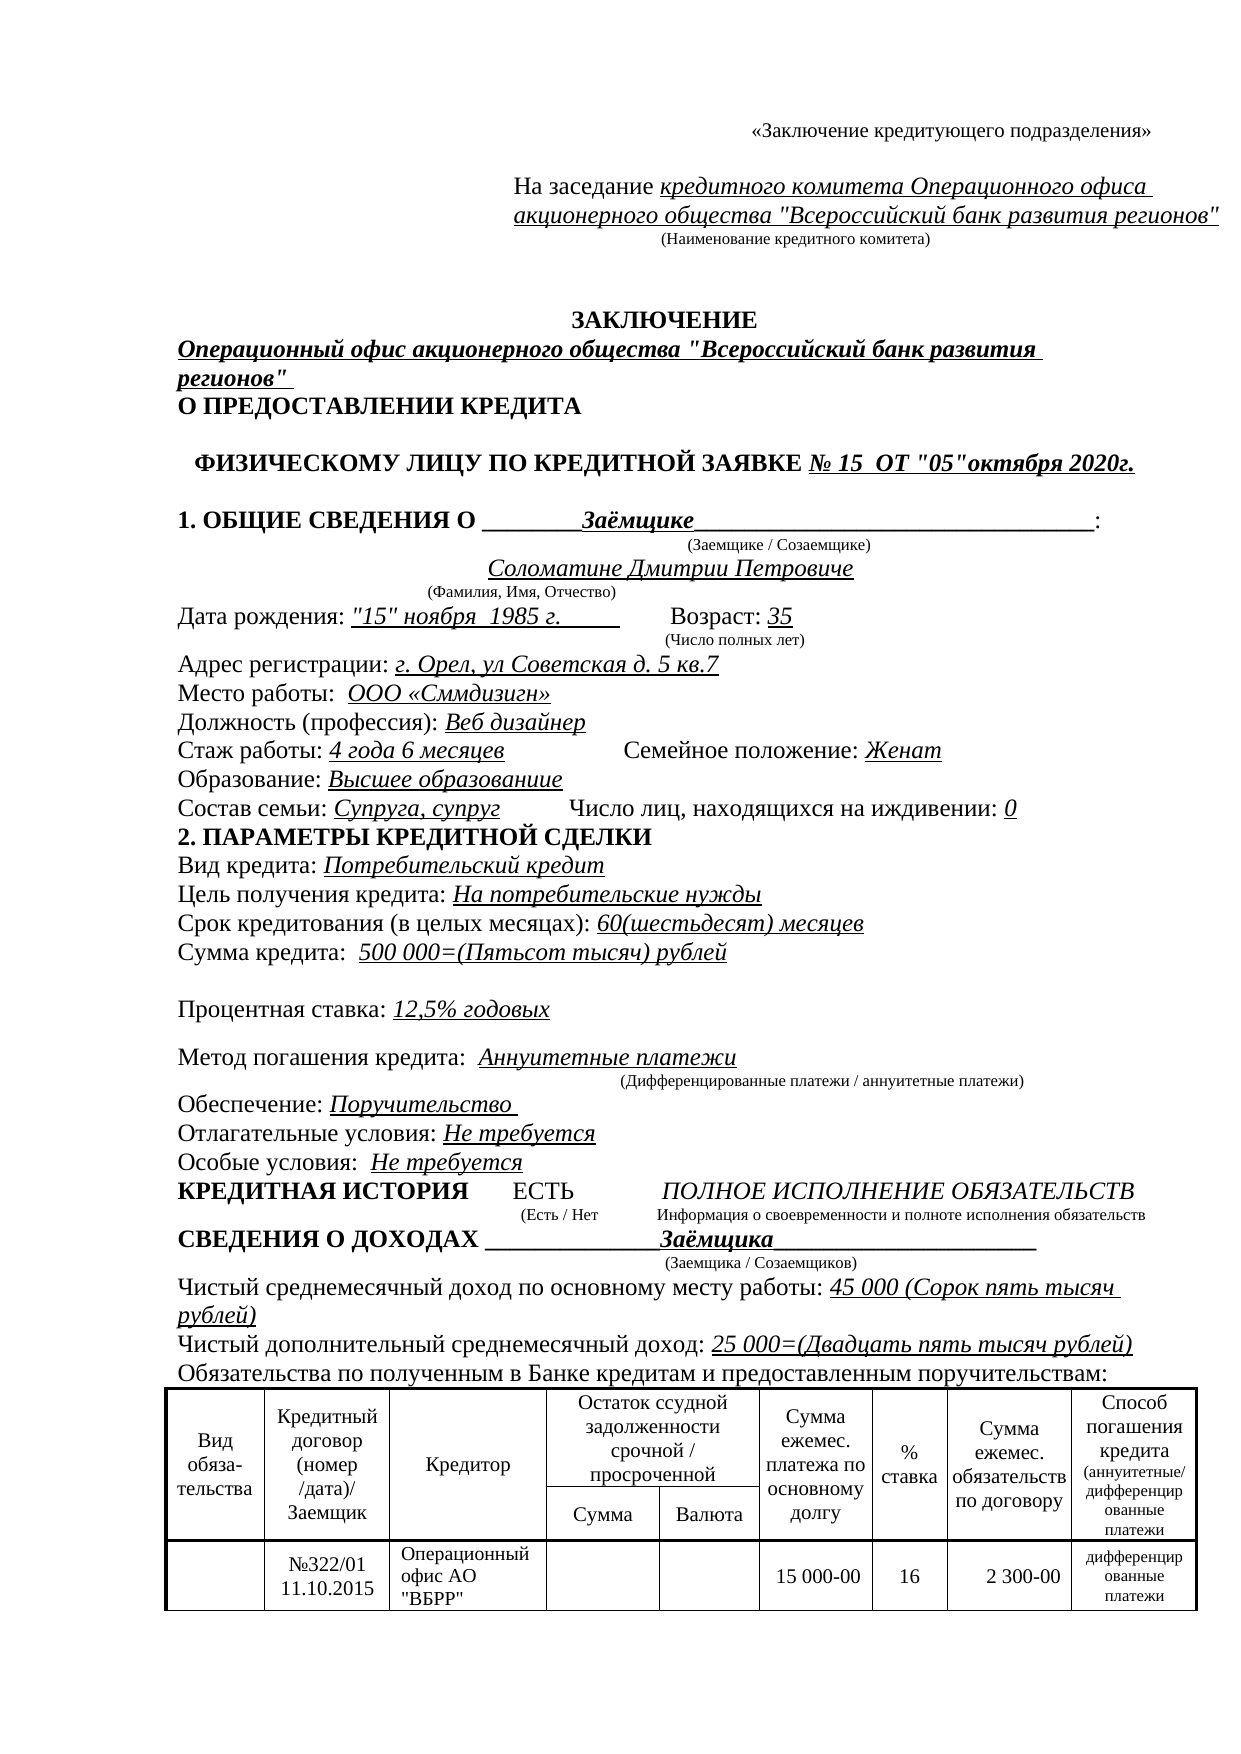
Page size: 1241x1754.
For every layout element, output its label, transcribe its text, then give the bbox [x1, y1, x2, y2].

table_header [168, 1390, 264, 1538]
text (Заемщике / Созаемщике) [177, 534, 1152, 553]
text Адрес регистрации: г. Орел, ул Советская д. 5 кв.7 [177, 649, 1152, 678]
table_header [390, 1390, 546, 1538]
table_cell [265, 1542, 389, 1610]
text (Число полных лет) [177, 630, 1152, 649]
text Срок кредитования (в целых месяцах): 60(шестьдесят) месяцев [177, 908, 1152, 937]
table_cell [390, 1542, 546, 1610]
text Вид кредита: Потребительский кредит [177, 851, 1152, 879]
text (Фамилия, Имя, Отчество) [177, 582, 1152, 601]
text «Заключение кредитующего подразделения» [177, 118, 1152, 142]
text Процентная ставка: 12,5% годовых [177, 994, 1152, 1022]
text Цель получения кредита: На потребительские нужды [177, 879, 1152, 908]
text (Заемщика / Созаемщиков) [177, 1252, 1152, 1272]
text Соломатине Дмитрии Петровиче [177, 553, 1152, 582]
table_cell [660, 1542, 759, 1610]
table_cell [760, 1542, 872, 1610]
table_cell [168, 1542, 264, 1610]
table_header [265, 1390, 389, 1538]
text Образование: Высшее образованиие [177, 764, 1152, 793]
text Дата рождения: "15" ноября 1985 г. Возраст: 35 [177, 601, 1152, 630]
text Особые условия: Не требуется [177, 1147, 1152, 1176]
text Чистый среднемесячный доход по основному месту работы: 45 000 (Сорок пять тысяч рублей) [177, 1272, 1152, 1329]
text ЗАКЛЮЧЕНИЕ [177, 305, 1152, 334]
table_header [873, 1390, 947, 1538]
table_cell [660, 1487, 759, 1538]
text Кредитная история есть Полное исполнение обязательств [177, 1176, 1152, 1204]
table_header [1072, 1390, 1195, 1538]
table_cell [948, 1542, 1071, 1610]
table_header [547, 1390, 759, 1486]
text Должность (профессия): Веб дизайнер [177, 707, 1152, 736]
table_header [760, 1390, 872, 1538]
text СВЕДЕНИЯ О ДОХОДАХ ______________Заёмщика_____________________ [177, 1224, 1152, 1252]
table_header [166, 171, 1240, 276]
text 1. ОБЩИЕ СВЕДЕНИЯ О ________Заёмщике________________________________: [177, 506, 1152, 534]
text (Есть / Нет Информация о своевременности и полноте исполнения обязательств [177, 1204, 1152, 1224]
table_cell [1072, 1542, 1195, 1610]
text Операционный офис акционерного общества "Всероссийский банк развития регионов" [177, 334, 1152, 391]
text Место работы: ООО «Сммдизигн» [177, 678, 1152, 707]
text (Дифференцированные платежи / аннуитетные платежи) [177, 1070, 1152, 1089]
text Состав семьи: Супруга, супруг Число лиц, находящихся на иждивении: 0 [177, 793, 1152, 822]
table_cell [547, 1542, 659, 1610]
text Чистый дополнительный среднемесячный доход: 25 000=(Двадцать пять тысяч рублей) [177, 1329, 1152, 1358]
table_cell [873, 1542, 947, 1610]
text ФИЗИЧЕСКОМУ ЛИЦУ ПО КРЕДИТНОЙ ЗАЯВКЕ № 15 ОТ "05"октября 2020г. [177, 448, 1152, 477]
text Сумма кредита: 500 000=(Пятьсот тысяч) рублей [177, 937, 1152, 966]
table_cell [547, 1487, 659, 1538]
text 2. ПАРАМЕТРЫ КРЕДИТНОЙ СДЕЛКИ [177, 822, 1152, 851]
text Обеспечение: Поручительство [177, 1089, 1152, 1118]
text Обязательства по полученным в Банке кредитам и предоставленным поручительствам: [177, 1358, 1152, 1387]
text Метод погашения кредита: Аннуитетные платежи [177, 1042, 1152, 1070]
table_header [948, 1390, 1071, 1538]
text О ПРЕДОСТАВЛЕНИИ КРЕДИТА [177, 391, 1152, 448]
text Стаж работы: 4 года 6 месяцев Семейное положение: Женат [177, 736, 1152, 764]
text Отлагательные условия: Не требуется [177, 1118, 1152, 1147]
